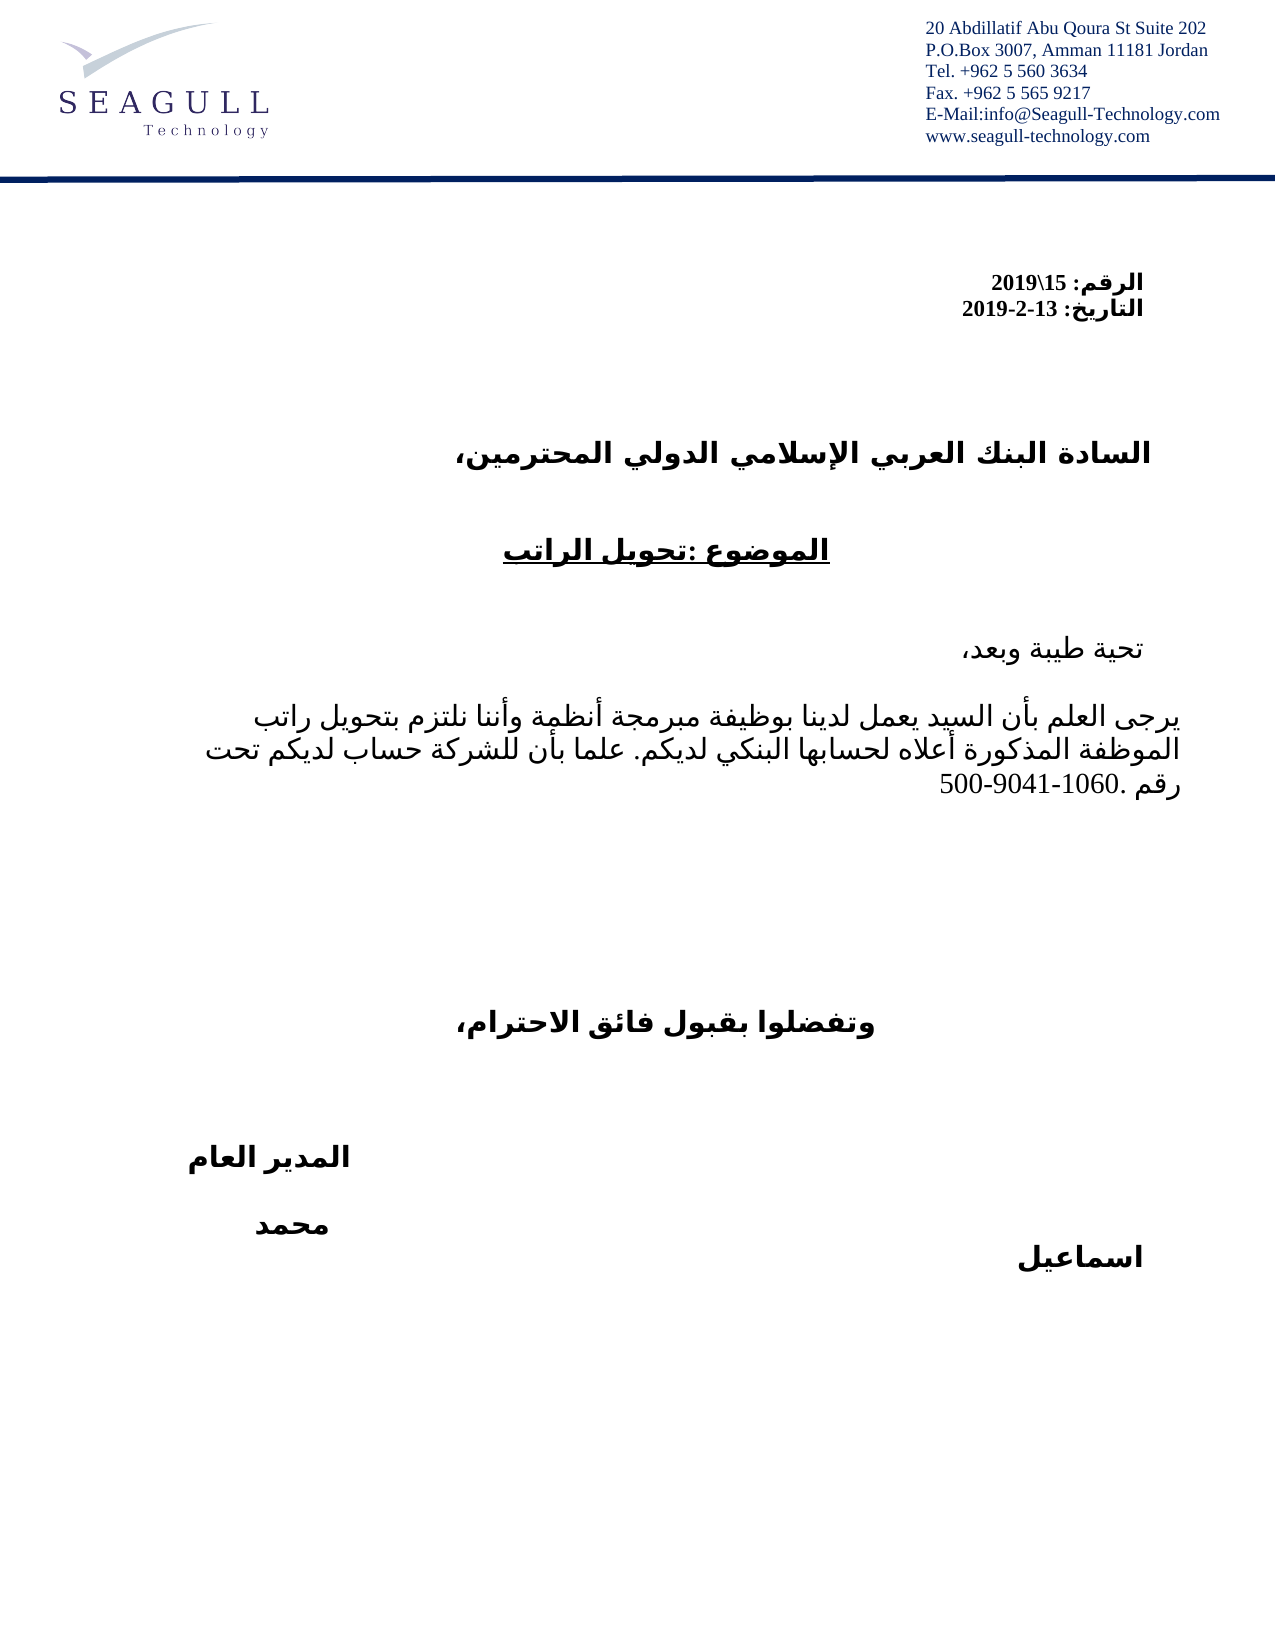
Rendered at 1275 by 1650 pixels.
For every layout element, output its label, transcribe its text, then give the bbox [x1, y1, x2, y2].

text يرجى العلم بأن السيد يعمل لدينا بوظيفة مبرمجة أنظمة وأننا نلتزم بتحويل راتب الموظفة المذكورة أعلاه لحسابها البنكي لديكم. علما بأن للشركة حساب لديكم تحت رقم .1060-9041-500 [187, 699, 1181, 799]
text الموضوع :تحويل الراتب [187, 533, 1144, 567]
subtitle السادة البنك العربي الإسلامي الدولي المحترمين، [187, 437, 1152, 471]
text تحية طيبة وبعد، [187, 632, 1144, 665]
text وتفضلوا بقبول فائق الاحترام، [187, 1006, 1144, 1039]
text المدير العام [187, 1140, 1144, 1173]
text محمد اسماعيل [187, 1207, 1144, 1274]
text الرقم: 15\2019 [187, 269, 1144, 296]
picture [46, 18, 289, 150]
text التاريخ: 13-2-2019 [187, 296, 1144, 322]
